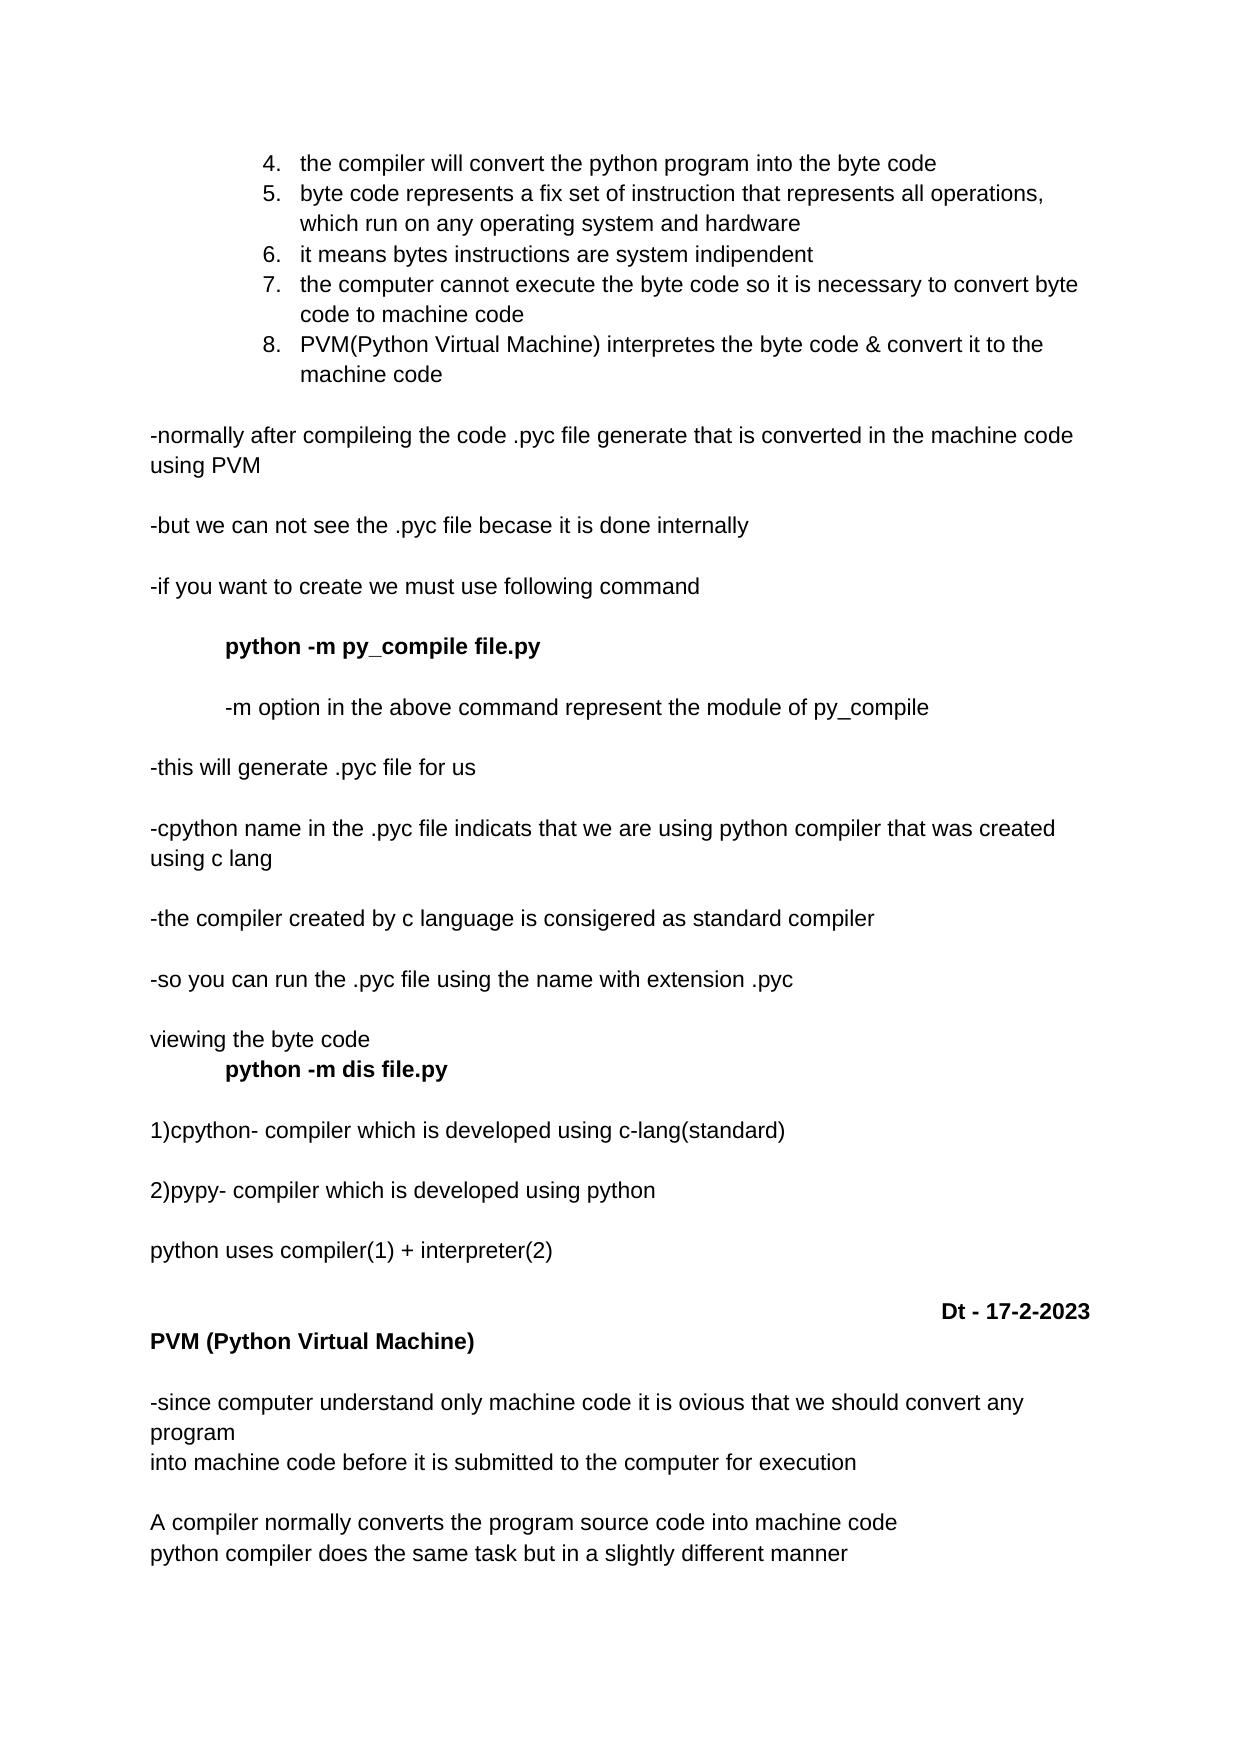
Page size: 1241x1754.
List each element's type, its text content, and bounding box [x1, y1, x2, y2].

list PVM(Python Virtual Machine) interpretes the byte code & convert it to the machine code [262, 331, 1090, 388]
text A compiler normally converts the program source code into machine code [150, 1509, 1090, 1536]
text -the compiler created by c language is consigered as standard compiler [150, 905, 1090, 932]
text -if you want to create we must use following command [150, 573, 1090, 599]
text -cpython name in the .pyc file indicats that we are using python compiler that was created using c lang [150, 814, 1090, 871]
text -this will generate .pyc file for us [150, 754, 1090, 781]
text python -m py_compile file.py [150, 633, 1090, 660]
text -since computer understand only machine code it is ovious that we should convert any program [150, 1388, 1090, 1445]
text -so you can run the .pyc file using the name with extension .pyc [150, 966, 1090, 992]
text into machine code before it is submitted to the computer for execution [150, 1449, 1090, 1475]
list byte code represents a fix set of instruction that represents all operations, which run on any operating system and hardware [262, 180, 1090, 237]
text Dt - 17-2-2023 [150, 1298, 1090, 1324]
list it means bytes instructions are system indipendent [262, 241, 1090, 267]
text -normally after compileing the code .pyc file generate that is converted in the machine code using PVM [150, 422, 1090, 478]
text 2)pypy- compiler which is developed using python [150, 1177, 1090, 1203]
list the compiler will convert the python program into the byte code [262, 150, 1090, 176]
text -m option in the above command represent the module of py_compile [150, 694, 1090, 720]
list the computer cannot execute the byte code so it is necessary to convert byte code to machine code [262, 271, 1090, 327]
text viewing the byte code [150, 1026, 1090, 1052]
text python compiler does the same task but in a slightly different manner [150, 1539, 1090, 1566]
text -but we can not see the .pyc file becase it is done internally [150, 512, 1090, 539]
text 1)cpython- compiler which is developed using c-lang(standard) [150, 1117, 1090, 1143]
text PVM (Python Virtual Machine) [150, 1328, 1090, 1354]
text python -m dis file.py [150, 1056, 1090, 1083]
text python uses compiler(1) + interpreter(2) [150, 1237, 1090, 1264]
